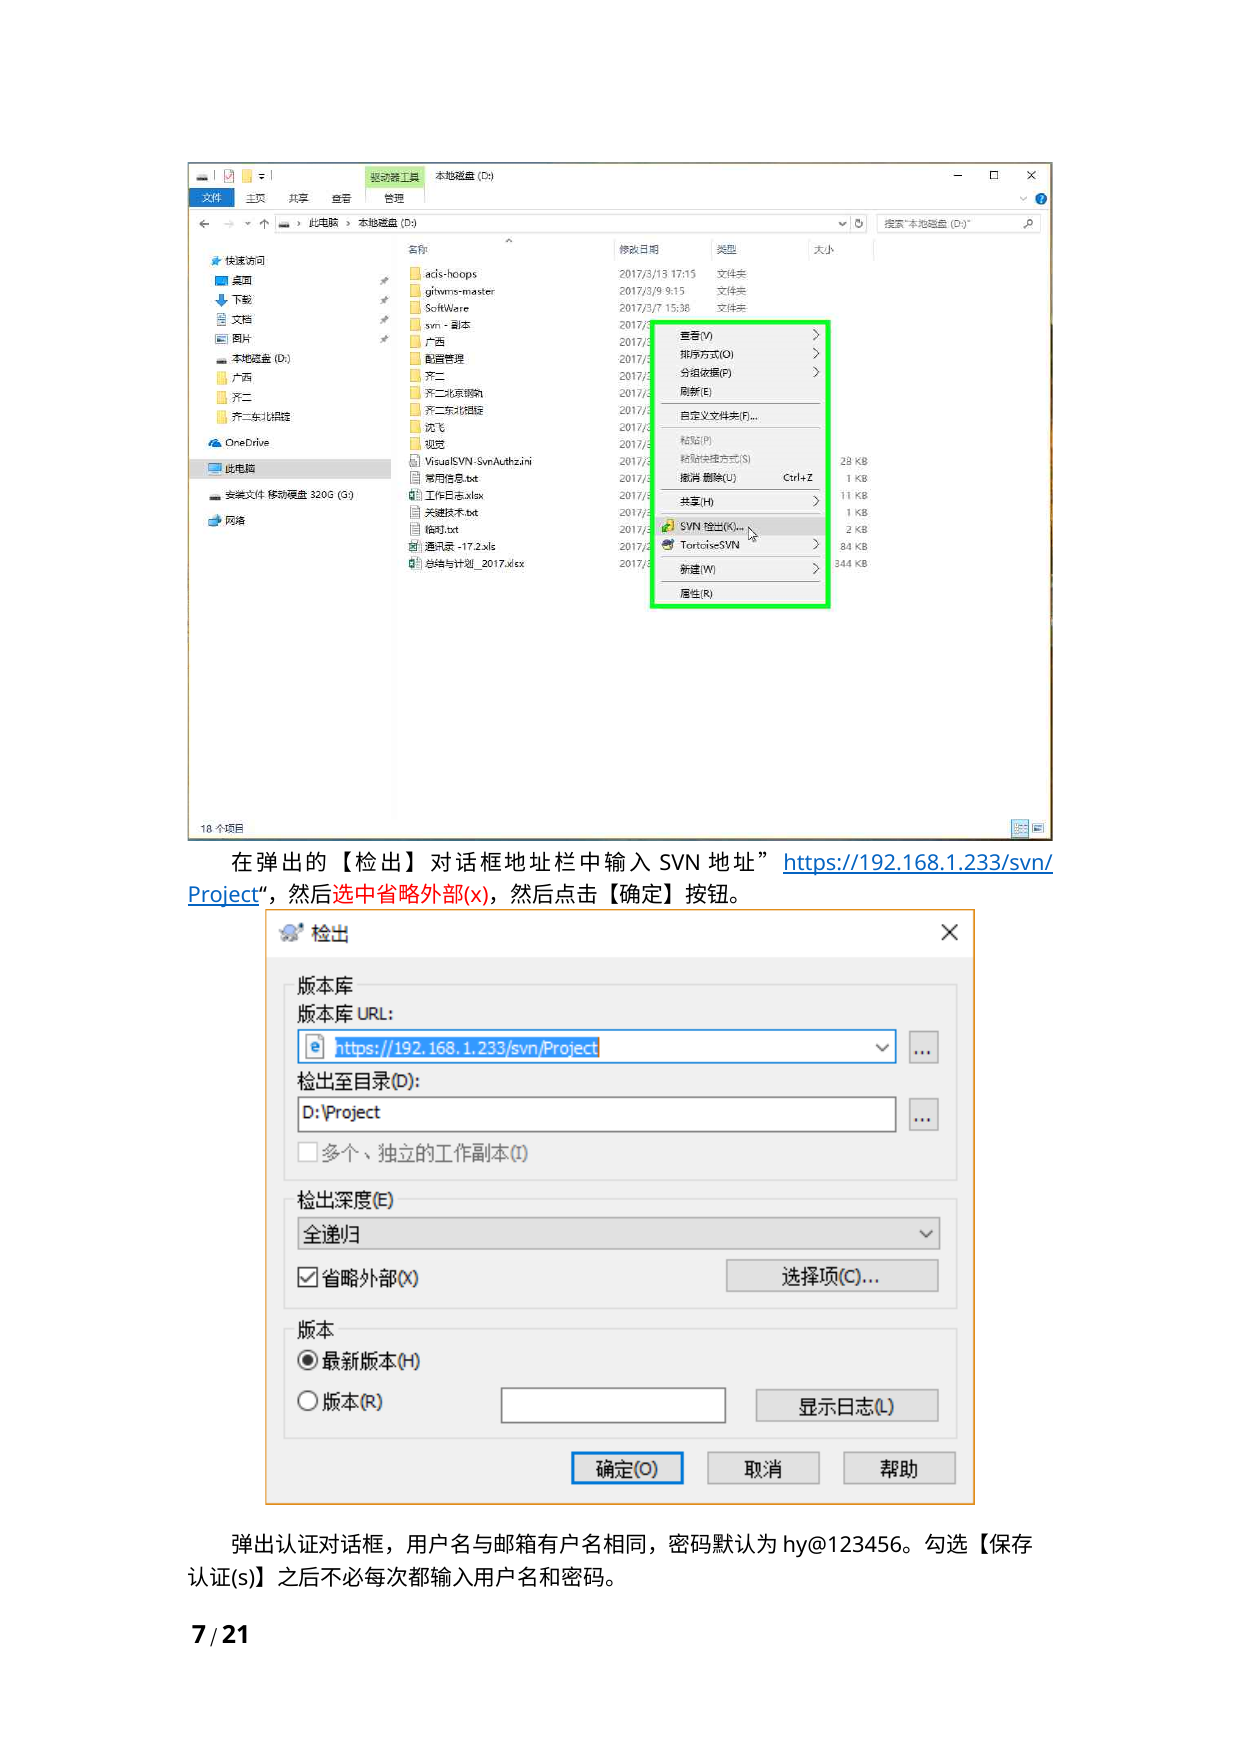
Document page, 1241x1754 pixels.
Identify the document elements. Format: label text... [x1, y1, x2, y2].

picture [265, 909, 975, 1505]
text 在弹出的【检出】对话框地址栏中输入SVN地址”https://192.168.1.233/svn/Project“，然后选中省略外部(x)，然后点击【确定】按钮。 [187, 844, 1053, 909]
picture [187, 162, 1053, 841]
text 弹出认证对话框，用户名与邮箱有户名相同，密码默认为hy@123456。勾选【保存认证(s)】之后不必每次都输入用户名和密码。 [187, 1527, 1053, 1592]
